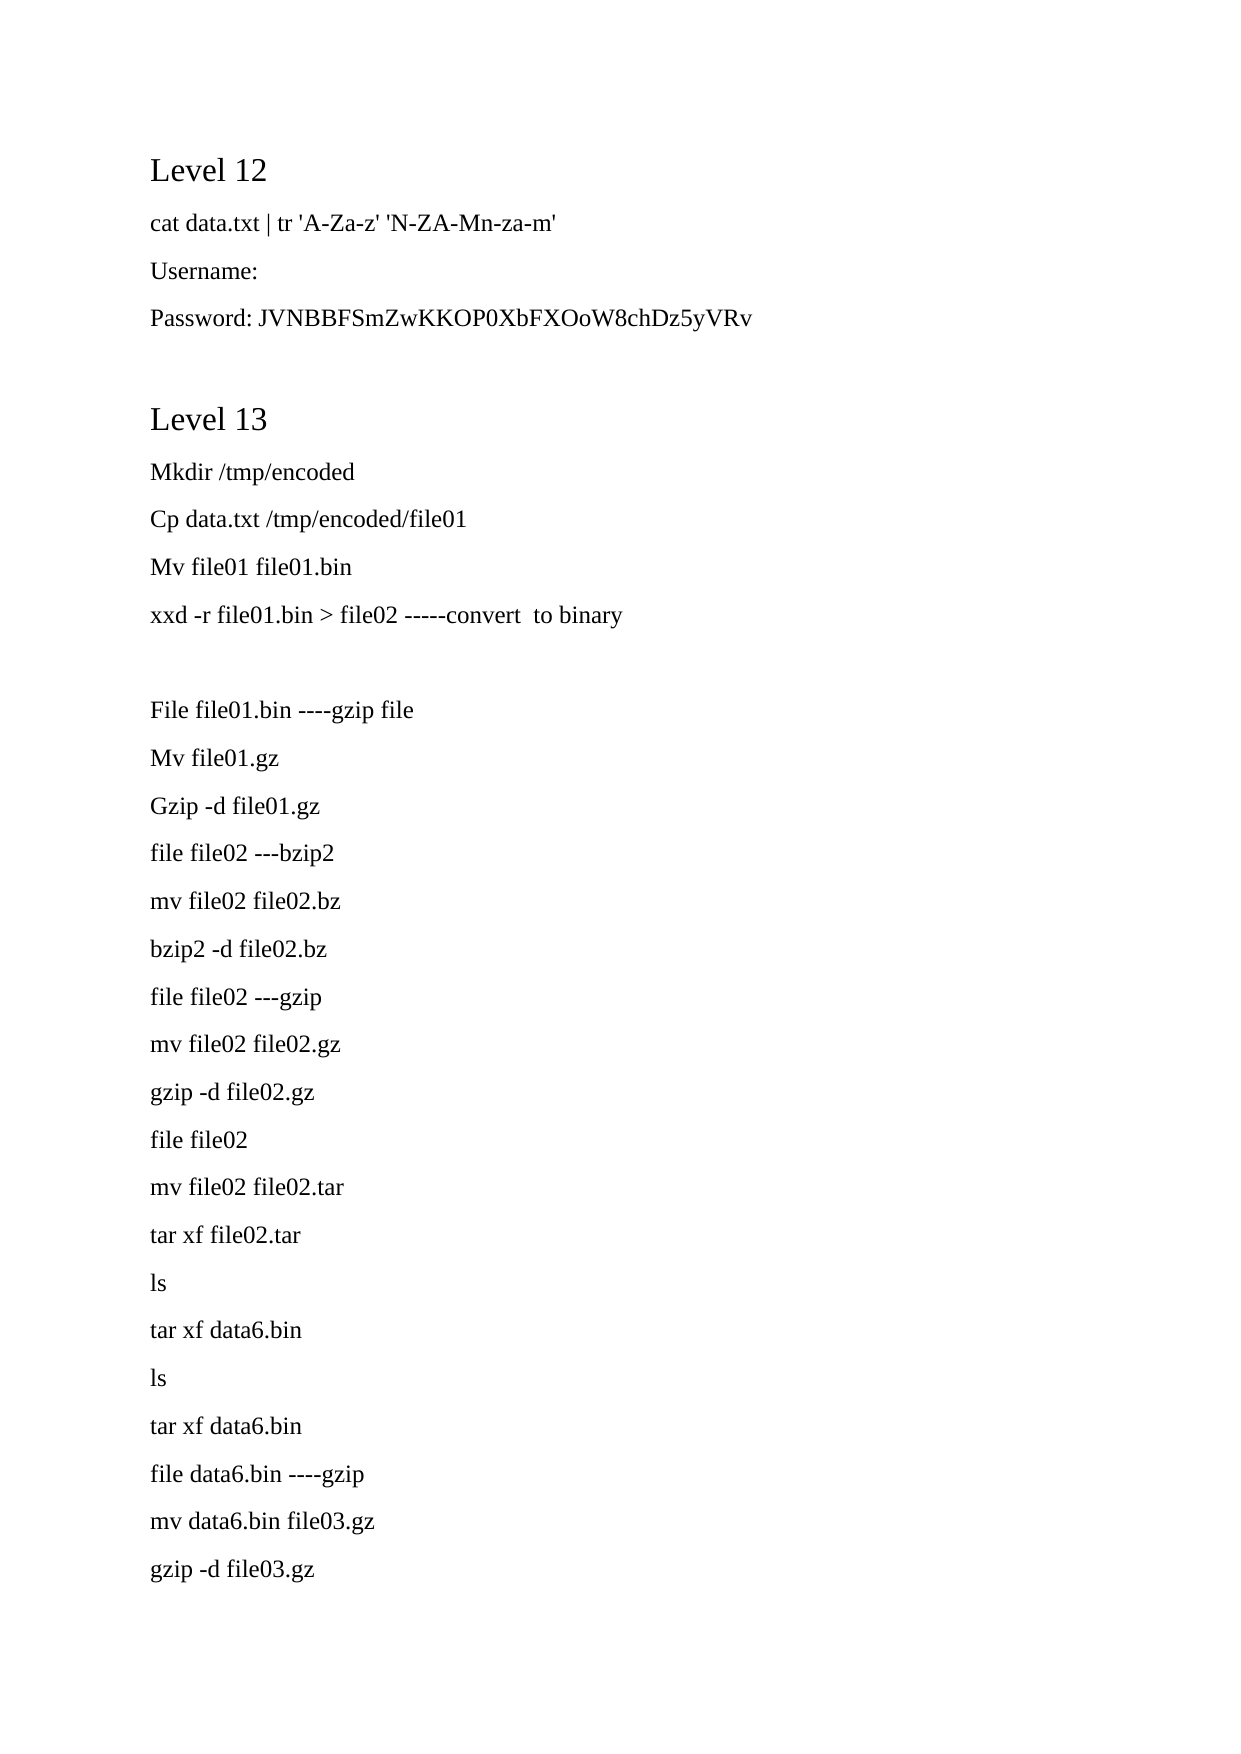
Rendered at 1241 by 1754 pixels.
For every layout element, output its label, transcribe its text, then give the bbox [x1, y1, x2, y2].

text Cp data.txt /tmp/encoded/file01 [150, 504, 1090, 533]
text mv file02 file02.tar [150, 1172, 1090, 1201]
text mv data6.bin file03.gz [150, 1506, 1090, 1535]
text Level 13 [150, 399, 1090, 437]
text Mv file01 file01.bin [150, 552, 1090, 581]
text cat data.txt | tr 'A-Za-z' 'N-ZA-Mn-za-m' [150, 208, 1090, 237]
text Level 12 [150, 150, 1090, 188]
text Username: [150, 256, 1090, 284]
text Mkdir /tmp/encoded [150, 457, 1090, 486]
text file data6.bin ----gzip [150, 1459, 1090, 1487]
text tar xf file02.tar [150, 1220, 1090, 1249]
text gzip -d file03.gz [150, 1554, 1090, 1583]
text tar xf data6.bin [150, 1411, 1090, 1440]
text bzip2 -d file02.bz [150, 934, 1090, 963]
text Gzip -d file01.gz [150, 791, 1090, 819]
text mv file02 file02.gz [150, 1029, 1090, 1058]
text file file02 [150, 1125, 1090, 1153]
text file file02 ---gzip [150, 982, 1090, 1010]
text ls [150, 1363, 1090, 1392]
text tar xf data6.bin [150, 1316, 1090, 1344]
text File file01.bin ----gzip file [150, 695, 1090, 724]
text gzip -d file02.gz [150, 1077, 1090, 1106]
text Mv file01.gz [150, 743, 1090, 772]
text ls [150, 1268, 1090, 1297]
text mv file02 file02.bz [150, 886, 1090, 915]
text Password: JVNBBFSmZwKKOP0XbFXOoW8chDz5yVRv [150, 303, 1090, 332]
text xxd -r file01.bin > file02 -----convert to binary [150, 600, 1090, 629]
text file file02 ---bzip2 [150, 838, 1090, 867]
